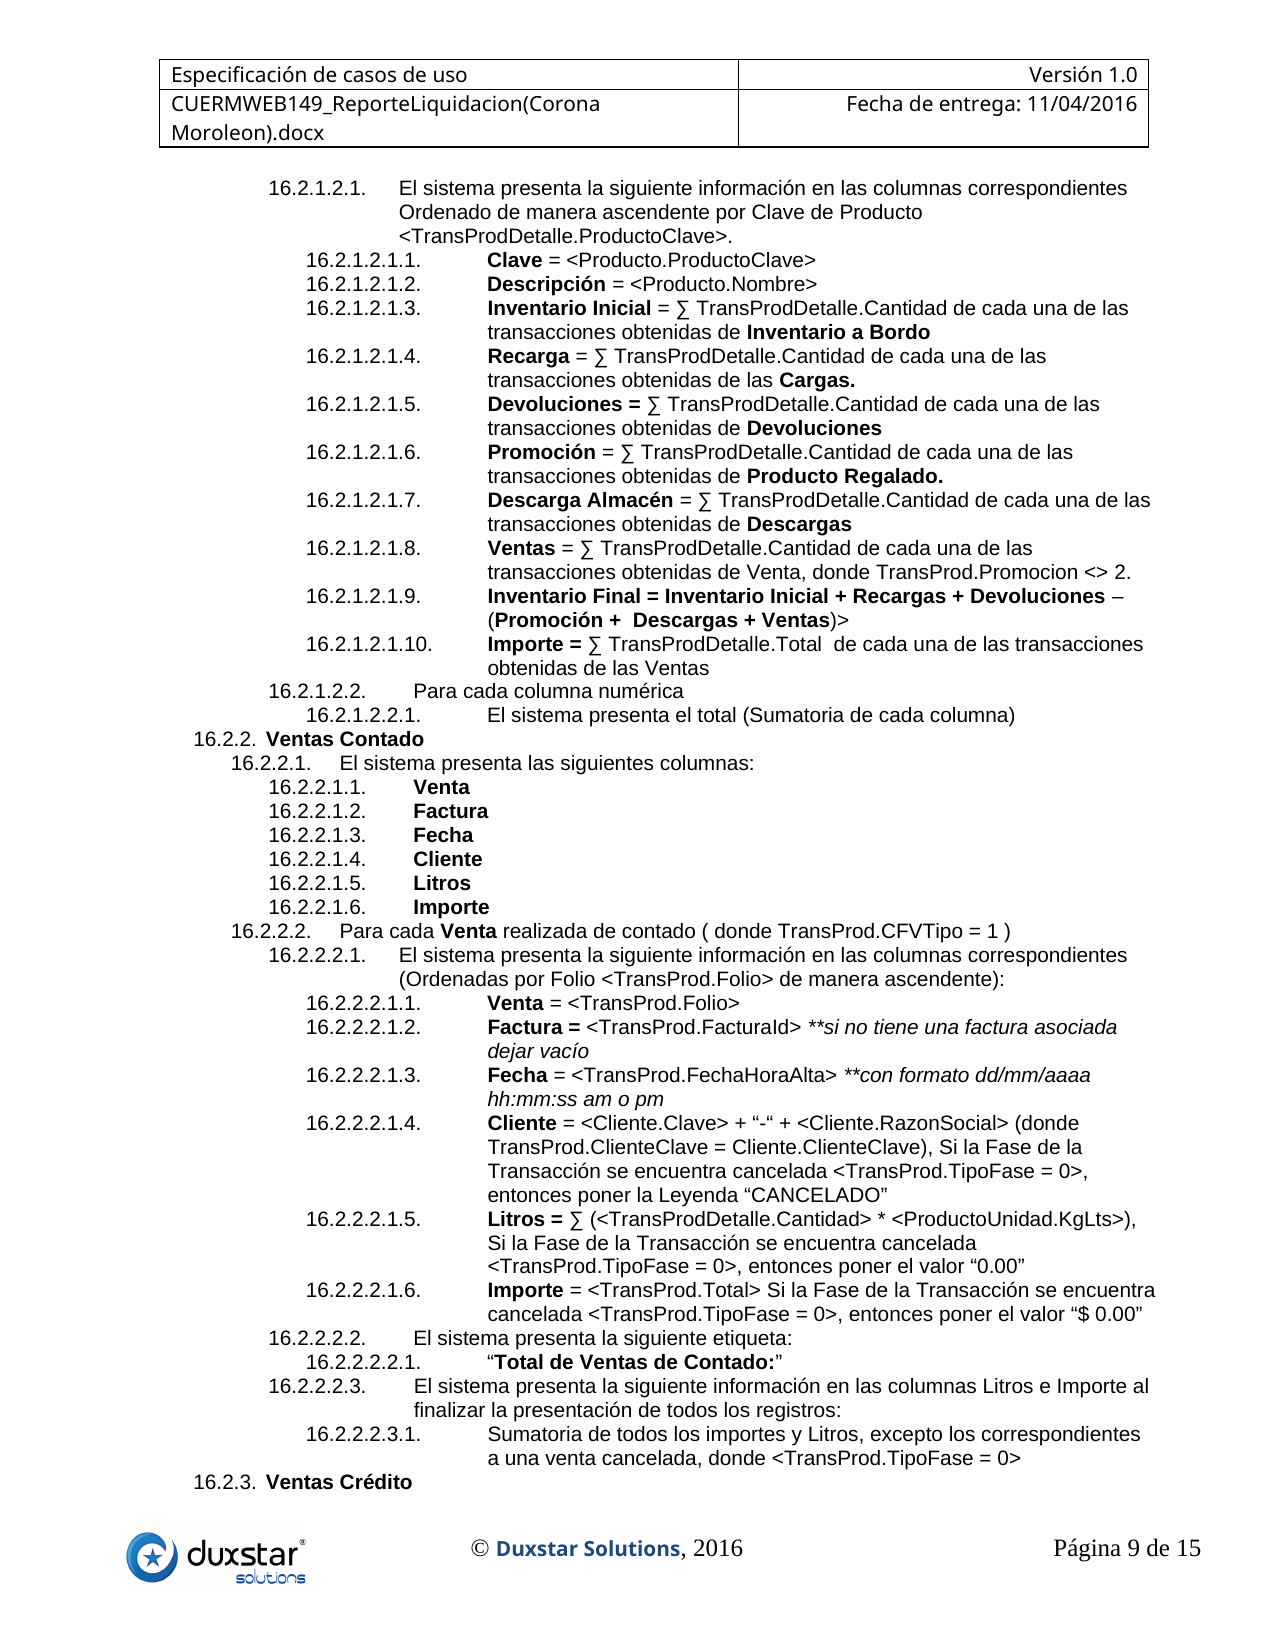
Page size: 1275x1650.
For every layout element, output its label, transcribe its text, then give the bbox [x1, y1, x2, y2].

list Factura [268, 799, 1157, 823]
list Litros [268, 871, 1157, 895]
list “Total de Ventas de Contado:” [306, 1350, 1157, 1374]
list Descripción = <Producto.Nombre> [306, 272, 1157, 296]
list Promoción = ∑ TransProdDetalle.Cantidad de cada una de las transacciones obtenidas de Producto Regalado. [306, 440, 1157, 488]
list Ventas Crédito [193, 1470, 1157, 1494]
list El sistema presenta el total (Sumatoria de cada columna) [306, 703, 1157, 727]
list Venta [268, 775, 1157, 799]
list Devoluciones = ∑ TransProdDetalle.Cantidad de cada una de las transacciones obtenidas de Devoluciones [306, 392, 1157, 440]
list Para cada Venta realizada de contado ( donde TransProd.CFVTipo = 1 ) [231, 919, 1157, 943]
list Inventario Final = Inventario Inicial + Recargas + Devoluciones – (Promoción + Descargas + Ventas)> [306, 583, 1157, 631]
list Fecha [268, 823, 1157, 847]
list Para cada columna numérica [268, 679, 1157, 703]
list Importe [268, 895, 1157, 919]
list Inventario Inicial = ∑ TransProdDetalle.Cantidad de cada una de las transacciones obtenidas de Inventario a Bordo [306, 296, 1157, 344]
list Clave = <Producto.ProductoClave> [306, 248, 1157, 272]
list El sistema presenta la siguiente información en las columnas correspondientes (Ordenadas por Folio <TransProd.Folio> de manera ascendente): [268, 943, 1157, 991]
list Fecha = <TransProd.FechaHoraAlta> **con formato dd/mm/aaaa hh:mm:ss am o pm [306, 1063, 1157, 1111]
list El sistema presenta las siguientes columnas: [231, 751, 1157, 775]
list El sistema presenta la siguiente información en las columnas correspondientes Ordenado de manera ascendente por Clave de Producto <TransProdDetalle.ProductoClave>. [268, 176, 1157, 248]
list Ventas Contado [193, 727, 1157, 751]
list Cliente [268, 847, 1157, 871]
list Recarga = ∑ TransProdDetalle.Cantidad de cada una de las transacciones obtenidas de las Cargas. [306, 344, 1157, 392]
list Descarga Almacén = ∑ TransProdDetalle.Cantidad de cada una de las transacciones obtenidas de Descargas [306, 488, 1157, 536]
list Factura = <TransProd.FacturaId> **si no tiene una factura asociada dejar vacío [306, 1015, 1157, 1063]
list Importe = <TransProd.Total> Si la Fase de la Transacción se encuentra cancelada <TransProd.TipoFase = 0>, entonces poner el valor “$ 0.00” [306, 1278, 1157, 1326]
list Venta = <TransProd.Folio> [306, 991, 1157, 1015]
picture [126, 1522, 306, 1587]
list El sistema presenta la siguiente información en las columnas Litros e Importe al finalizar la presentación de todos los registros: [268, 1374, 1157, 1422]
list El sistema presenta la siguiente etiqueta: [268, 1326, 1157, 1350]
list Ventas = ∑ TransProdDetalle.Cantidad de cada una de las transacciones obtenidas de Venta, donde TransProd.Promocion <> 2. [306, 536, 1157, 583]
list Importe = ∑ TransProdDetalle.Total de cada una de las transacciones obtenidas de las Ventas [306, 631, 1157, 679]
list Sumatoria de todos los importes y Litros, excepto los correspondientes a una venta cancelada, donde <TransProd.TipoFase = 0> [306, 1422, 1157, 1470]
